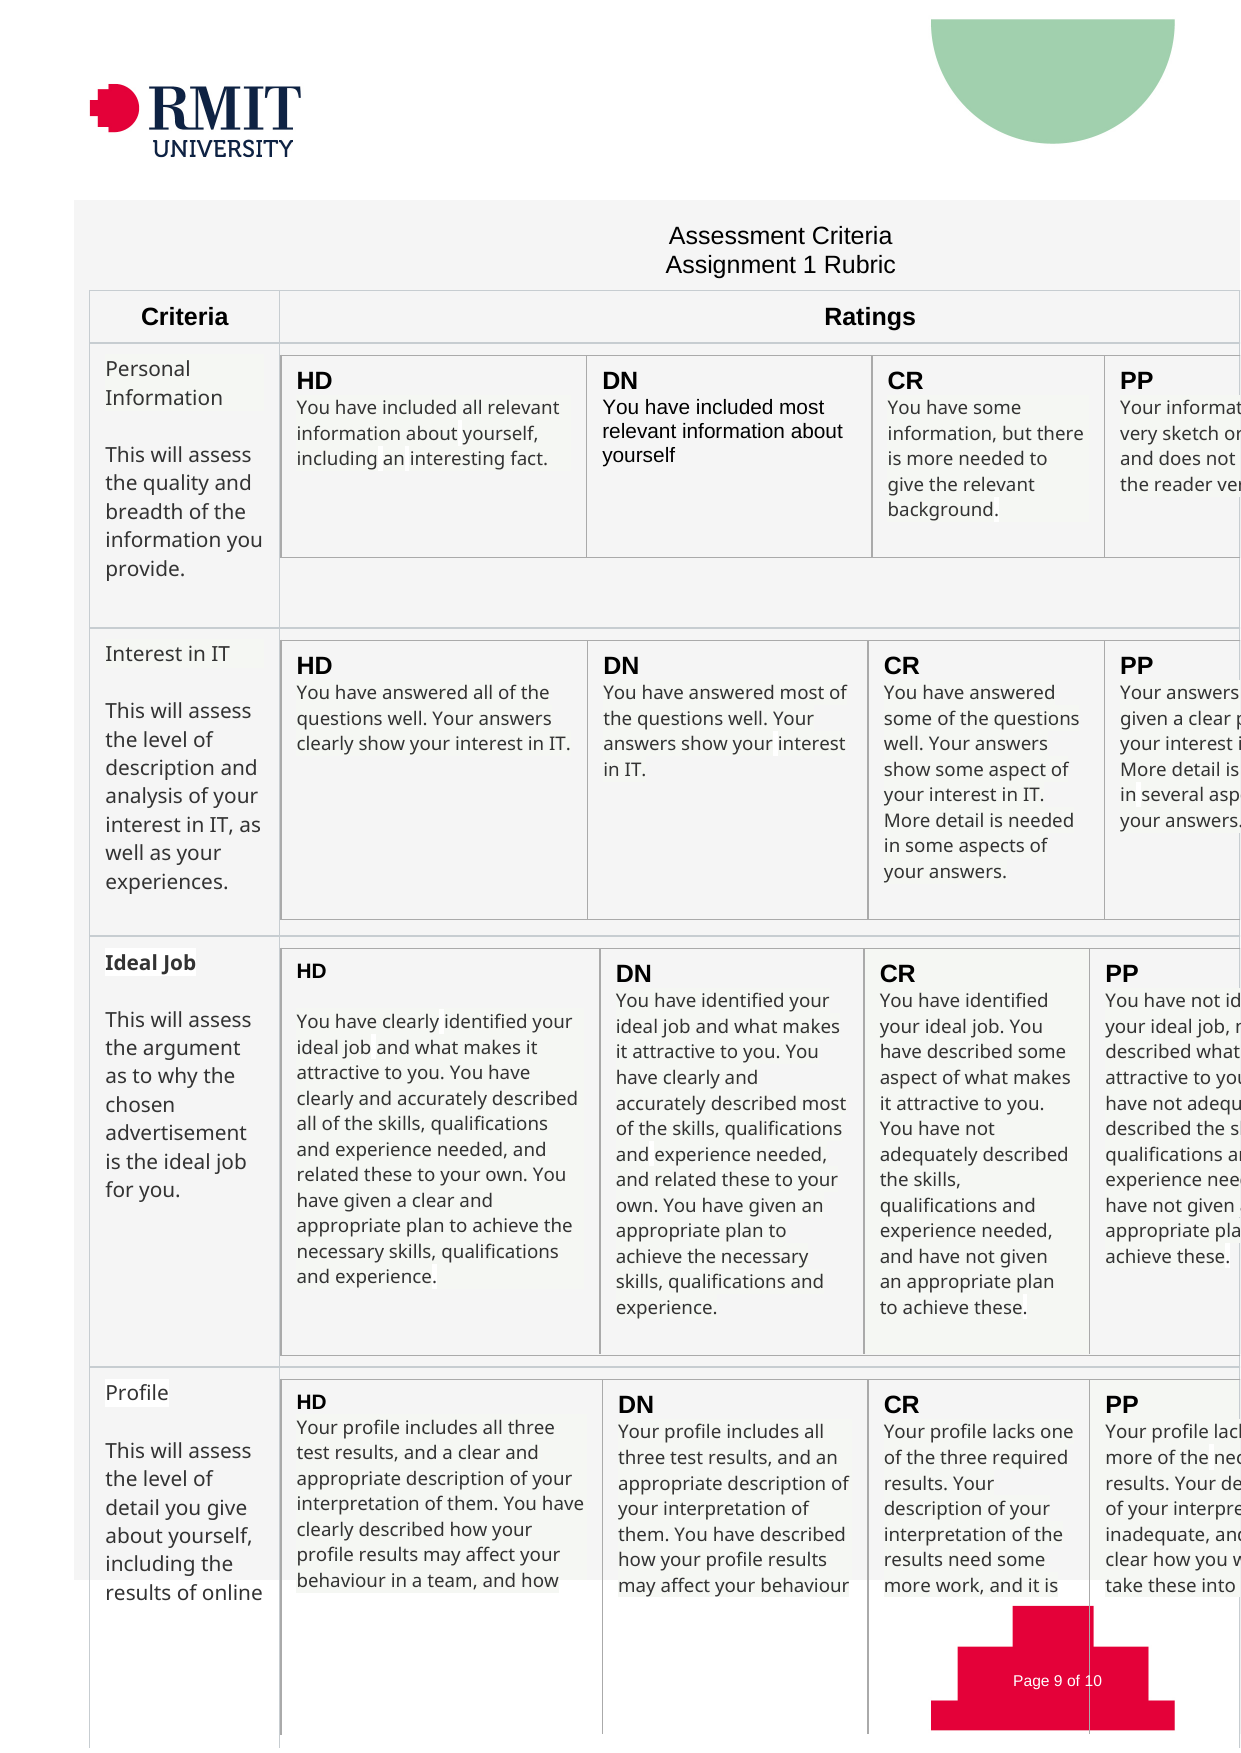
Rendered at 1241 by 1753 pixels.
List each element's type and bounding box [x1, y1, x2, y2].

picture [0, 0, 1240, 1753]
table_header [74, 200, 1240, 1580]
